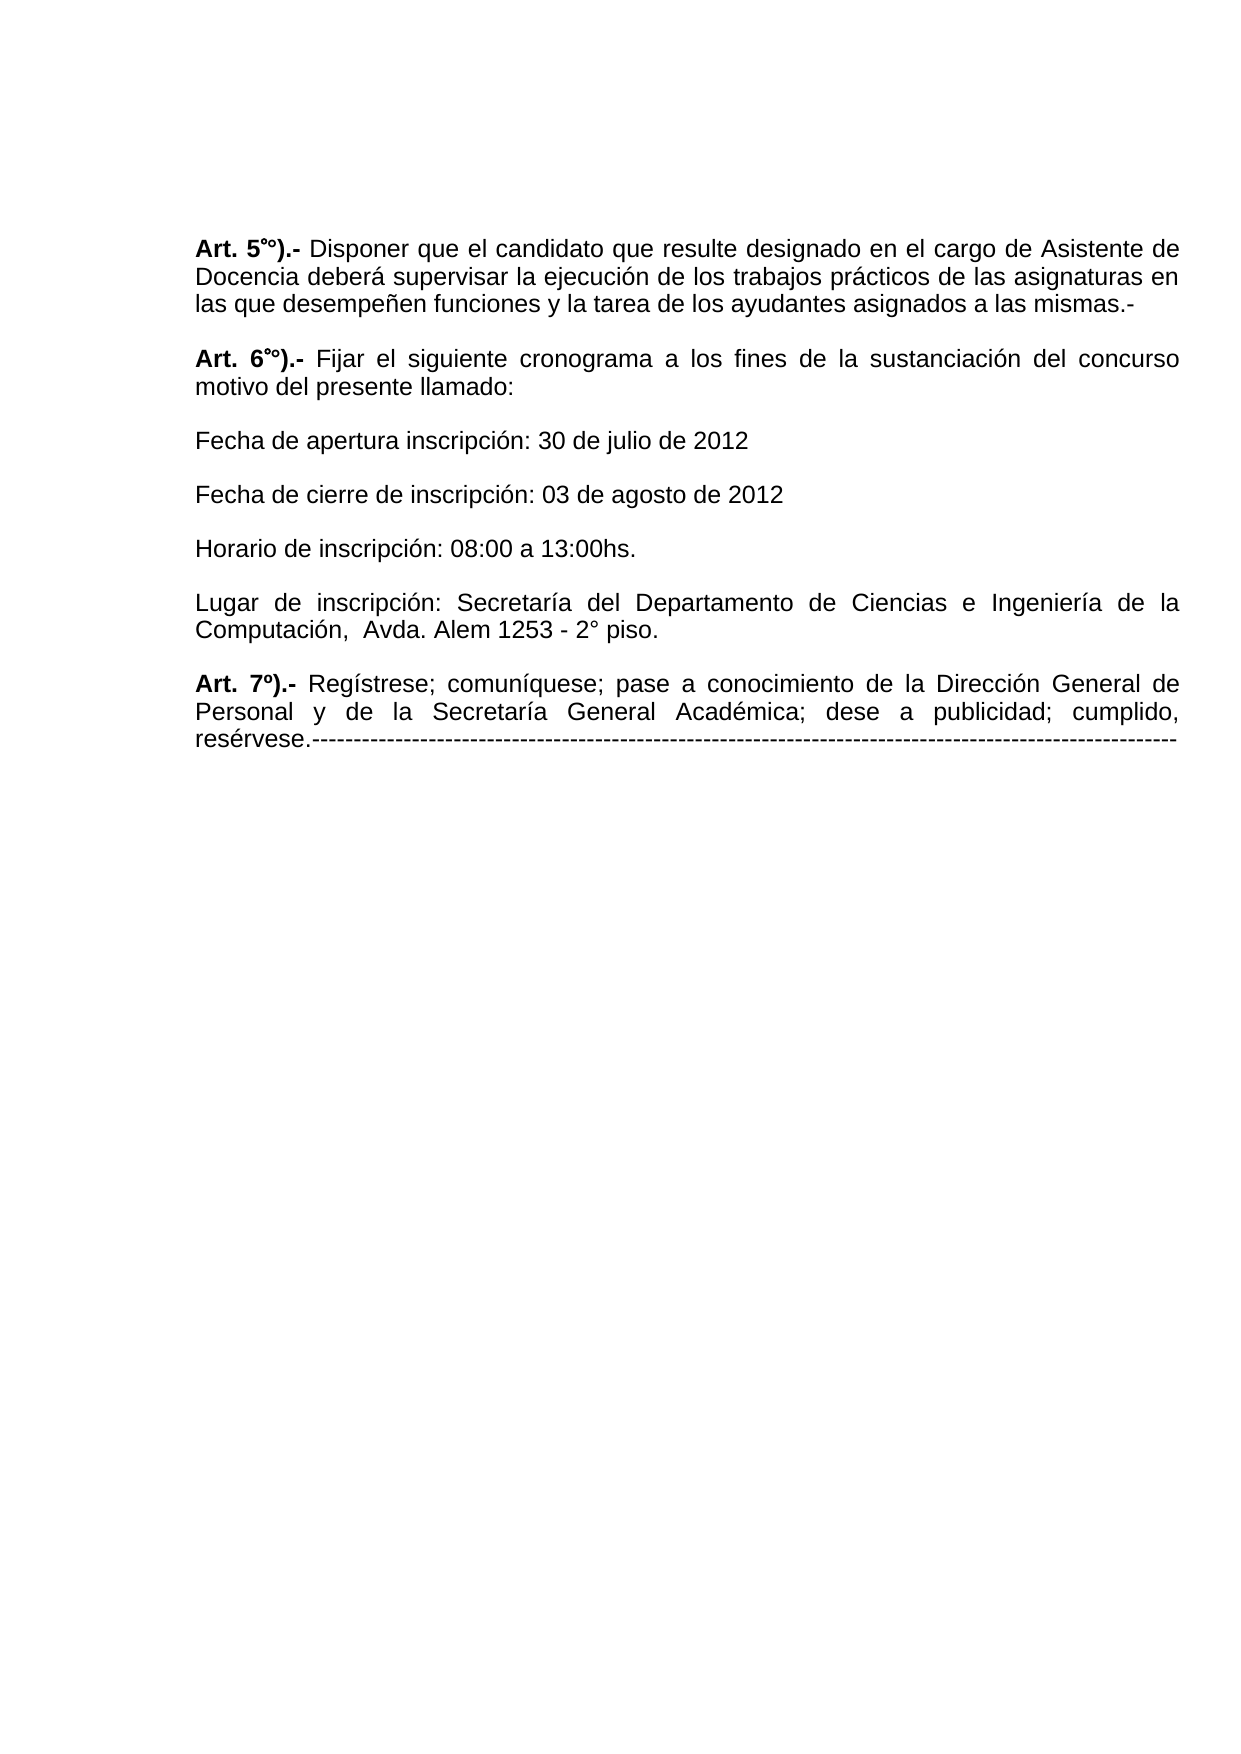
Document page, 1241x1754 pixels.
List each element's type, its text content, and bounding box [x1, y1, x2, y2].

text Art. 6°).- Fijar el siguiente cronograma a los fines de la sustanciación del concurso motivo del presente llamado: [195, 346, 1181, 400]
text Art. 7º).- Regístrese; comuníquese; pase a conocimiento de la Dirección General de Personal y de la Secretaría General Académica; dese a publicidad; cumplido, resérvese.-------------------------------------------------------------------------------------------------------- [195, 671, 1181, 752]
text Art. 5°).- Disponer que el candidato que resulte designado en el cargo de Asistente de Docencia deberá supervisar la ejecución de los trabajos prácticos de las asignaturas en las que desempeñen funciones y la tarea de los ayudantes asignados a las mismas.- [195, 236, 1181, 317]
text Fecha de cierre de inscripción: 03 de agosto de 2012 [195, 482, 1181, 509]
text Lugar de inscripción: Secretaría del Departamento de Ciencias e Ingeniería de la Computación, Avda. Alem 1253 - 2° piso. [195, 590, 1181, 644]
text Fecha de apertura inscripción: 30 de julio de 2012 [195, 427, 1181, 454]
text Horario de inscripción: 08:00 a 13:00hs. [195, 536, 1181, 563]
